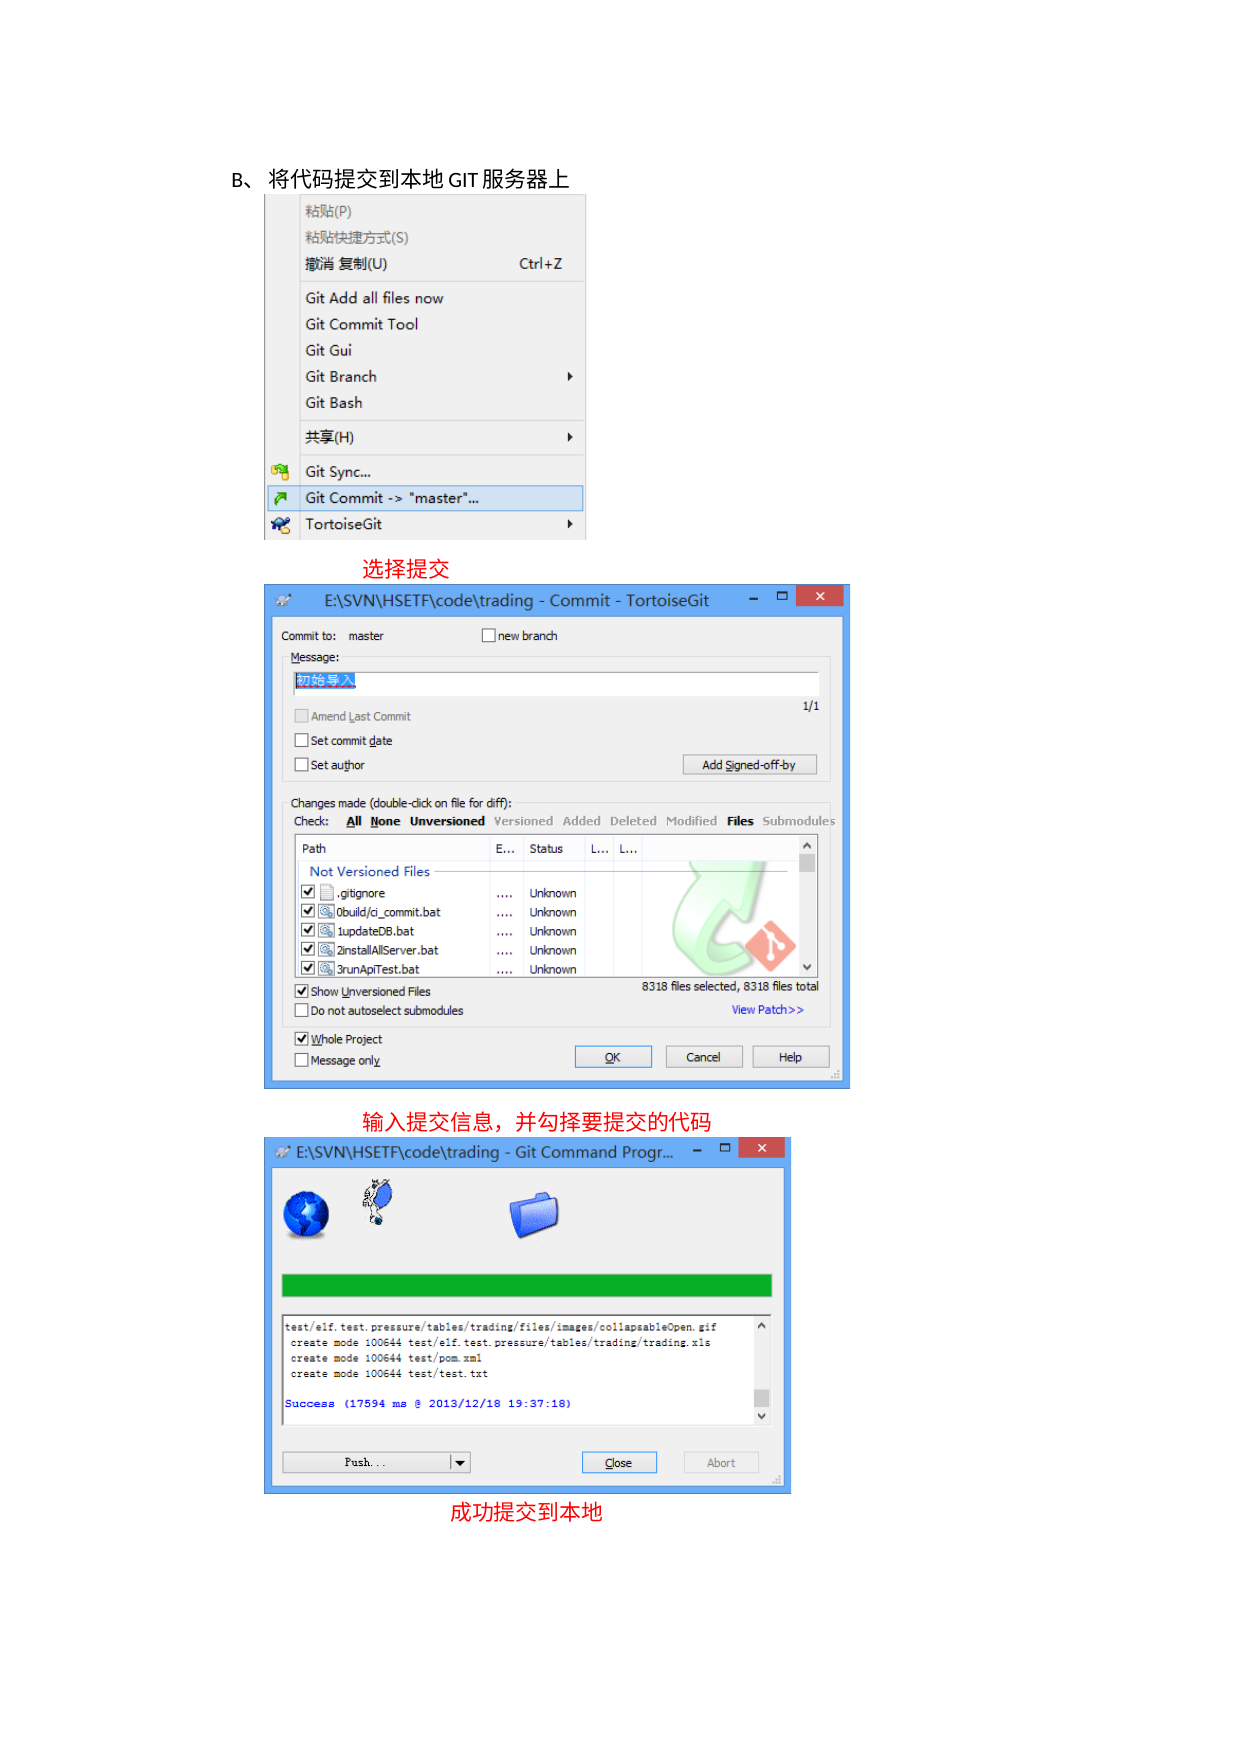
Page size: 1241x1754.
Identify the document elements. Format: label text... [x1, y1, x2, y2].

picture [264, 584, 851, 1089]
picture [264, 194, 587, 540]
text 选择提交 [319, 552, 1053, 584]
list 将代码提交到本地GIT服务器上 [231, 162, 1053, 194]
text 输入提交信息，并勾择要提交的代码 [231, 1104, 1053, 1137]
picture [264, 1137, 792, 1494]
text 成功提交到本地 [231, 1494, 1053, 1527]
